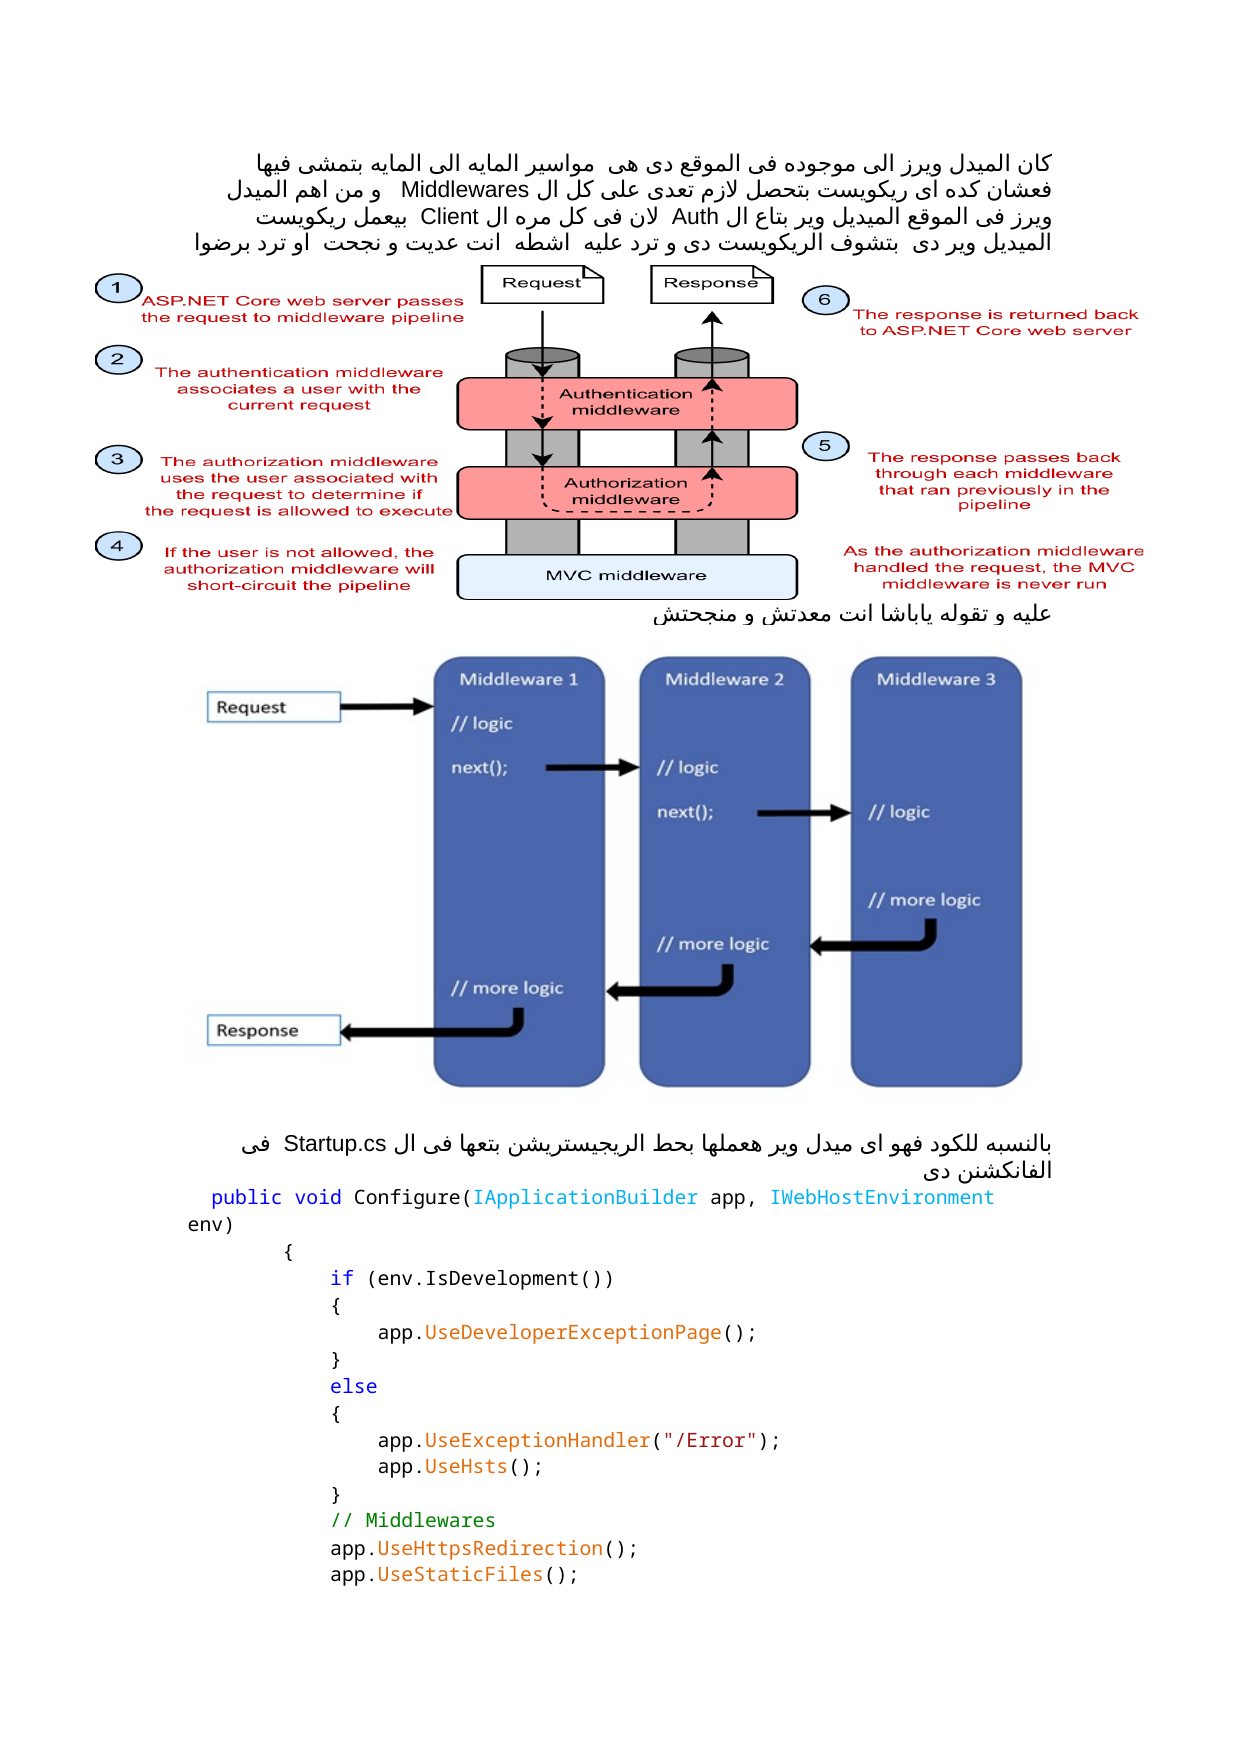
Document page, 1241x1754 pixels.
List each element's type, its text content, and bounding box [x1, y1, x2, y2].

text app.UseDeveloperExceptionPage(); [187, 1318, 1053, 1345]
text كان الميدل ويرز الى موجوده فى الموقع دى هى مواسير المايه الى المايه بتمشى فيها فعشان كده اى ريكويست بتحصل لازم تعدى على كل ال Middlewares و من اهم الميدل ويرز فى الموقع الميديل وير بتاع ال Auth لان فى كل مره ال Client بيعمل ريكويست الميديل وير دى بتشوف الريكويست دى و ترد عليه اشطه انت عديت و نجحت او ترد برضوا عليه و تقوله ياباشا انت معدتش و منجحتش [187, 150, 1053, 265]
text { [187, 1237, 1053, 1264]
text // Middlewares [187, 1507, 1053, 1534]
text app.UseHttpsRedirection(); [187, 1534, 1053, 1561]
text else [187, 1372, 1053, 1399]
text كان الميدل ويرز الى موجوده فى الموقع دى هى مواسير المايه الى المايه بتمشى فيها فعشان كده اى ريكويست بتحصل لازم تعدى على كل ال Middlewares و من اهم الميدل ويرز فى الموقع الميديل وير بتاع ال Auth لان فى كل مره ال Client بيعمل ريكويست الميديل وير دى بتشوف الريكويست دى و ترد عليه اشطه انت عديت و نجحت او ترد برضوا عليه و تقوله ياباشا انت معدتش و منجحتش [187, 600, 1053, 625]
text { [187, 1399, 1053, 1426]
text public void Configure(IApplicationBuilder app, IWebHostEnvironment env) [187, 1183, 1053, 1237]
text app.UseHsts(); [187, 1453, 1053, 1480]
text بالنسبه للكود فهو اى ميدل وير هعملها بحط الريجيستريشن بتعها فى ال Startup.cs فى الفانكشنن دى [187, 1130, 1053, 1183]
text } [187, 1345, 1053, 1372]
picture [187, 625, 1053, 1104]
picture [95, 265, 1144, 600]
text app.UseExceptionHandler("/Error"); [187, 1426, 1053, 1453]
text } [187, 1480, 1053, 1507]
text if (env.IsDevelopment()) [187, 1264, 1053, 1291]
text app.UseStaticFiles(); [187, 1561, 1053, 1588]
text { [187, 1291, 1053, 1318]
